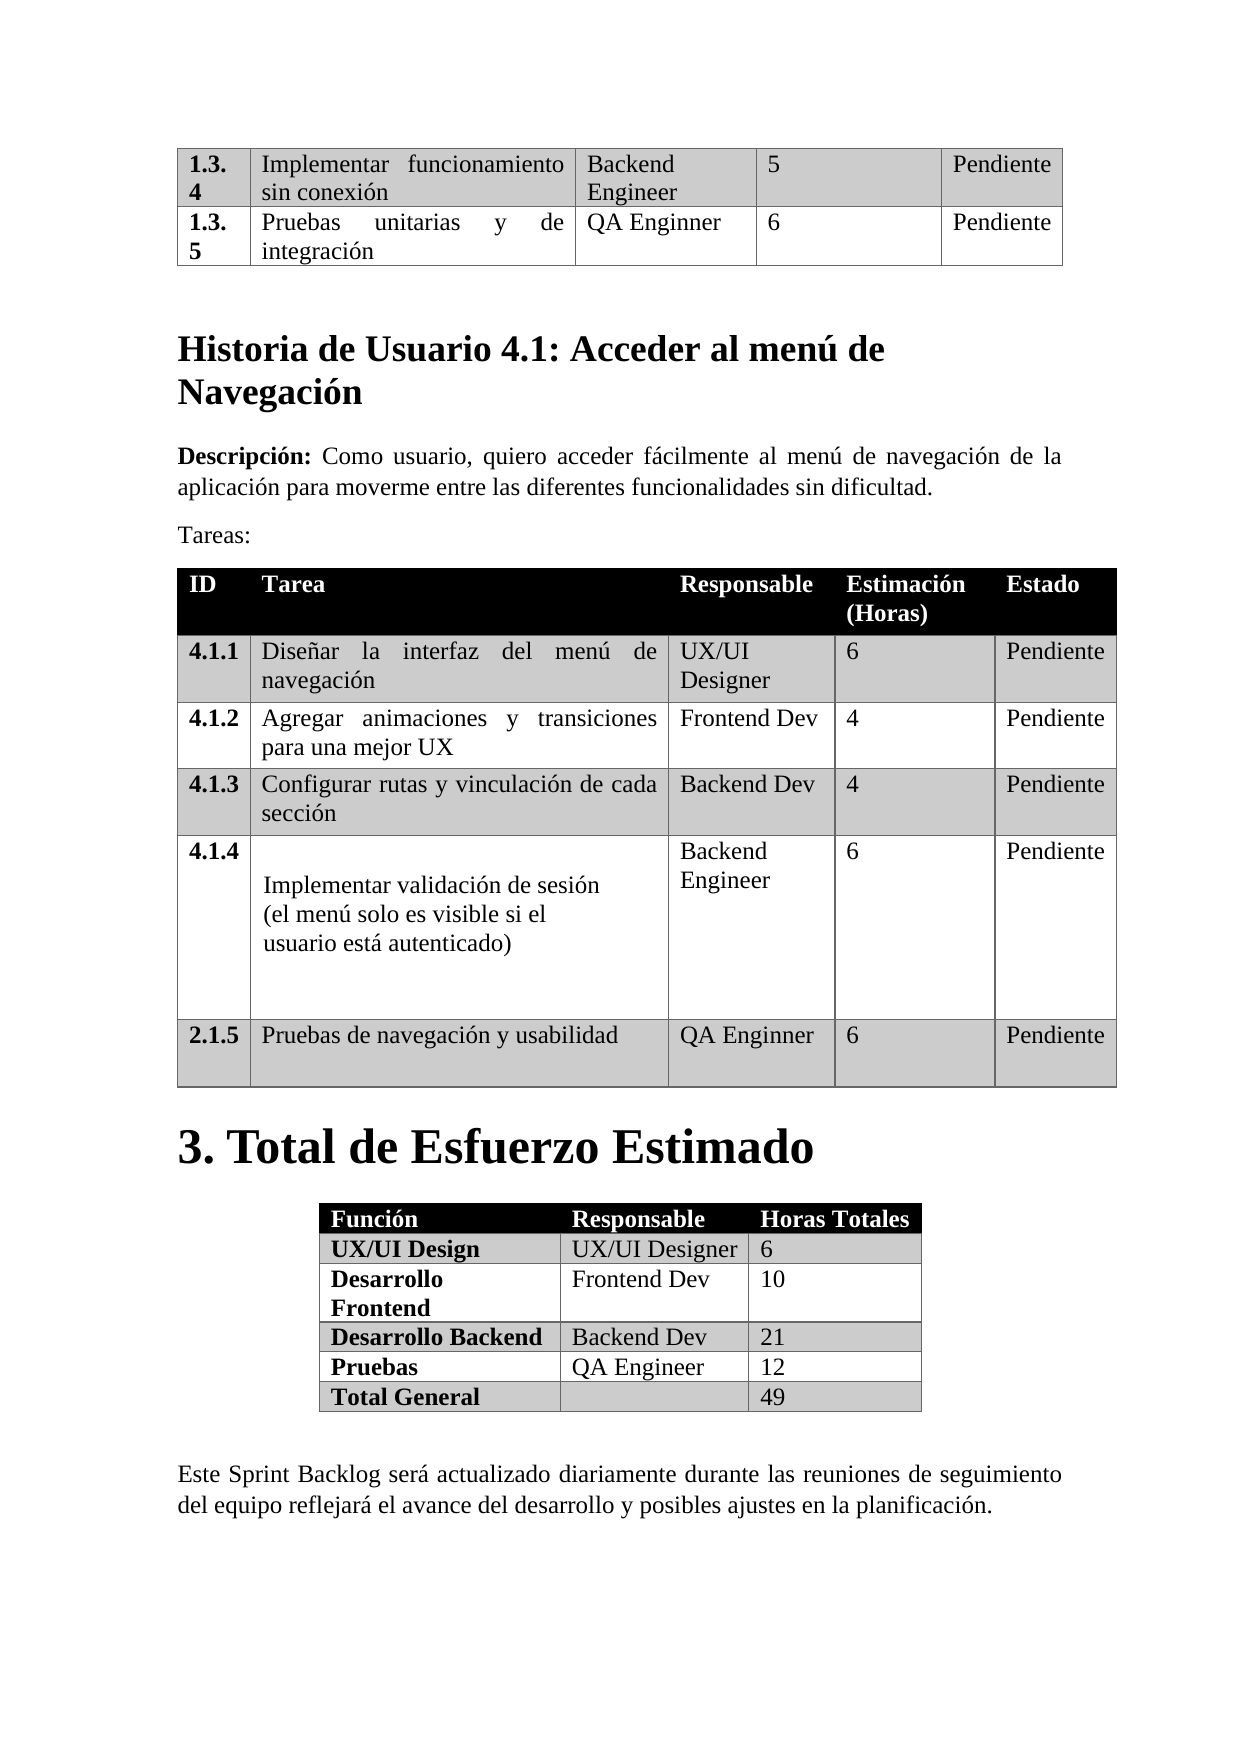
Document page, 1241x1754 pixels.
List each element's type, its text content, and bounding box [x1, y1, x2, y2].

table_cell UX/UI Designer [669, 636, 834, 702]
table_cell 4 [836, 703, 994, 768]
table_cell Backend Engineer [669, 836, 834, 1019]
table_cell Pendiente [942, 149, 1062, 206]
table_cell 10 [749, 1264, 921, 1321]
table_cell QA Enginner [576, 207, 756, 265]
table_cell 6 [757, 207, 941, 265]
table_cell Diseñar la interfaz del menú de navegación [251, 636, 668, 702]
table_cell Pendiente [942, 207, 1062, 265]
subtitle 3. Total de Esfuerzo Estimado [177, 1117, 1063, 1174]
table_cell 4.1.3 [178, 769, 250, 835]
text Este Sprint Backlog será actualizado diariamente durante las reuniones de seguimiento del equipo reflejará el avance del desarrollo y posibles ajustes en la planificación. [177, 1459, 1063, 1519]
table_cell Pruebas de navegación y usabilidad [251, 1020, 668, 1086]
table_cell Pruebas [320, 1352, 560, 1381]
table_cell 21 [749, 1323, 921, 1351]
table_cell Frontend Dev [561, 1264, 748, 1321]
table_cell Backend Engineer [576, 149, 756, 206]
table_header Estimación (Horas) [836, 569, 994, 635]
table_cell [251, 836, 668, 1019]
table_cell 5 [757, 149, 941, 206]
table_cell 1.3.4 [178, 149, 250, 206]
table_header Tarea [251, 569, 668, 635]
table_cell Desarrollo Backend [320, 1323, 560, 1351]
table_cell 6 [836, 836, 994, 1019]
table_cell [561, 1382, 748, 1411]
table_header Estado [996, 569, 1116, 635]
table_cell QA Enginner [669, 1020, 834, 1086]
table_cell 1.3.5 [178, 207, 250, 265]
table_cell 4.1.1 [178, 636, 250, 702]
table_cell 4.1.4 [178, 836, 250, 1019]
table_cell Implementar funcionamiento sin conexión [251, 149, 575, 206]
table_header Responsable [669, 569, 834, 635]
table_cell Pendiente [996, 769, 1116, 835]
table_cell Total General [320, 1382, 560, 1411]
table_header ID [178, 569, 250, 635]
table_header Responsable [561, 1204, 748, 1233]
table_cell Pendiente [996, 836, 1116, 1019]
table_cell Configurar rutas y vinculación de cada sección [251, 769, 668, 835]
table_cell 6 [836, 1020, 994, 1086]
table_cell 49 [749, 1382, 921, 1411]
text Descripción: Como usuario, quiero acceder fácilmente al menú de navegación de la aplicación para moverme entre las diferentes funcionalidades sin dificultad. [177, 441, 1063, 501]
table_cell Agregar animaciones y transiciones para una mejor UX [251, 703, 668, 768]
table_cell Pendiente [996, 636, 1116, 702]
table_cell Pendiente [996, 703, 1116, 768]
table_cell Frontend Dev [669, 703, 834, 768]
subtitle Historia de Usuario 4.1: Acceder al menú de Navegación [177, 326, 1063, 412]
table_cell UX/UI Design [320, 1234, 560, 1263]
table_cell 2.1.5 [178, 1020, 250, 1086]
table_cell 4.1.2 [178, 703, 250, 768]
table_cell 6 [749, 1234, 921, 1263]
table_cell Backend Dev [669, 769, 834, 835]
table_header Horas Totales [749, 1204, 921, 1233]
table_cell QA Engineer [561, 1352, 748, 1381]
table_cell Pruebas unitarias y de integración [251, 207, 575, 265]
table_cell Backend Dev [561, 1323, 748, 1351]
table_cell UX/UI Designer [561, 1234, 748, 1263]
text Tareas: [177, 520, 1063, 549]
table_cell 4 [836, 769, 994, 835]
table_cell 12 [749, 1352, 921, 1381]
table_cell Pendiente [996, 1020, 1116, 1086]
table_cell 6 [836, 636, 994, 702]
table_cell Desarrollo Frontend [320, 1264, 560, 1321]
table_header Función [320, 1204, 560, 1233]
